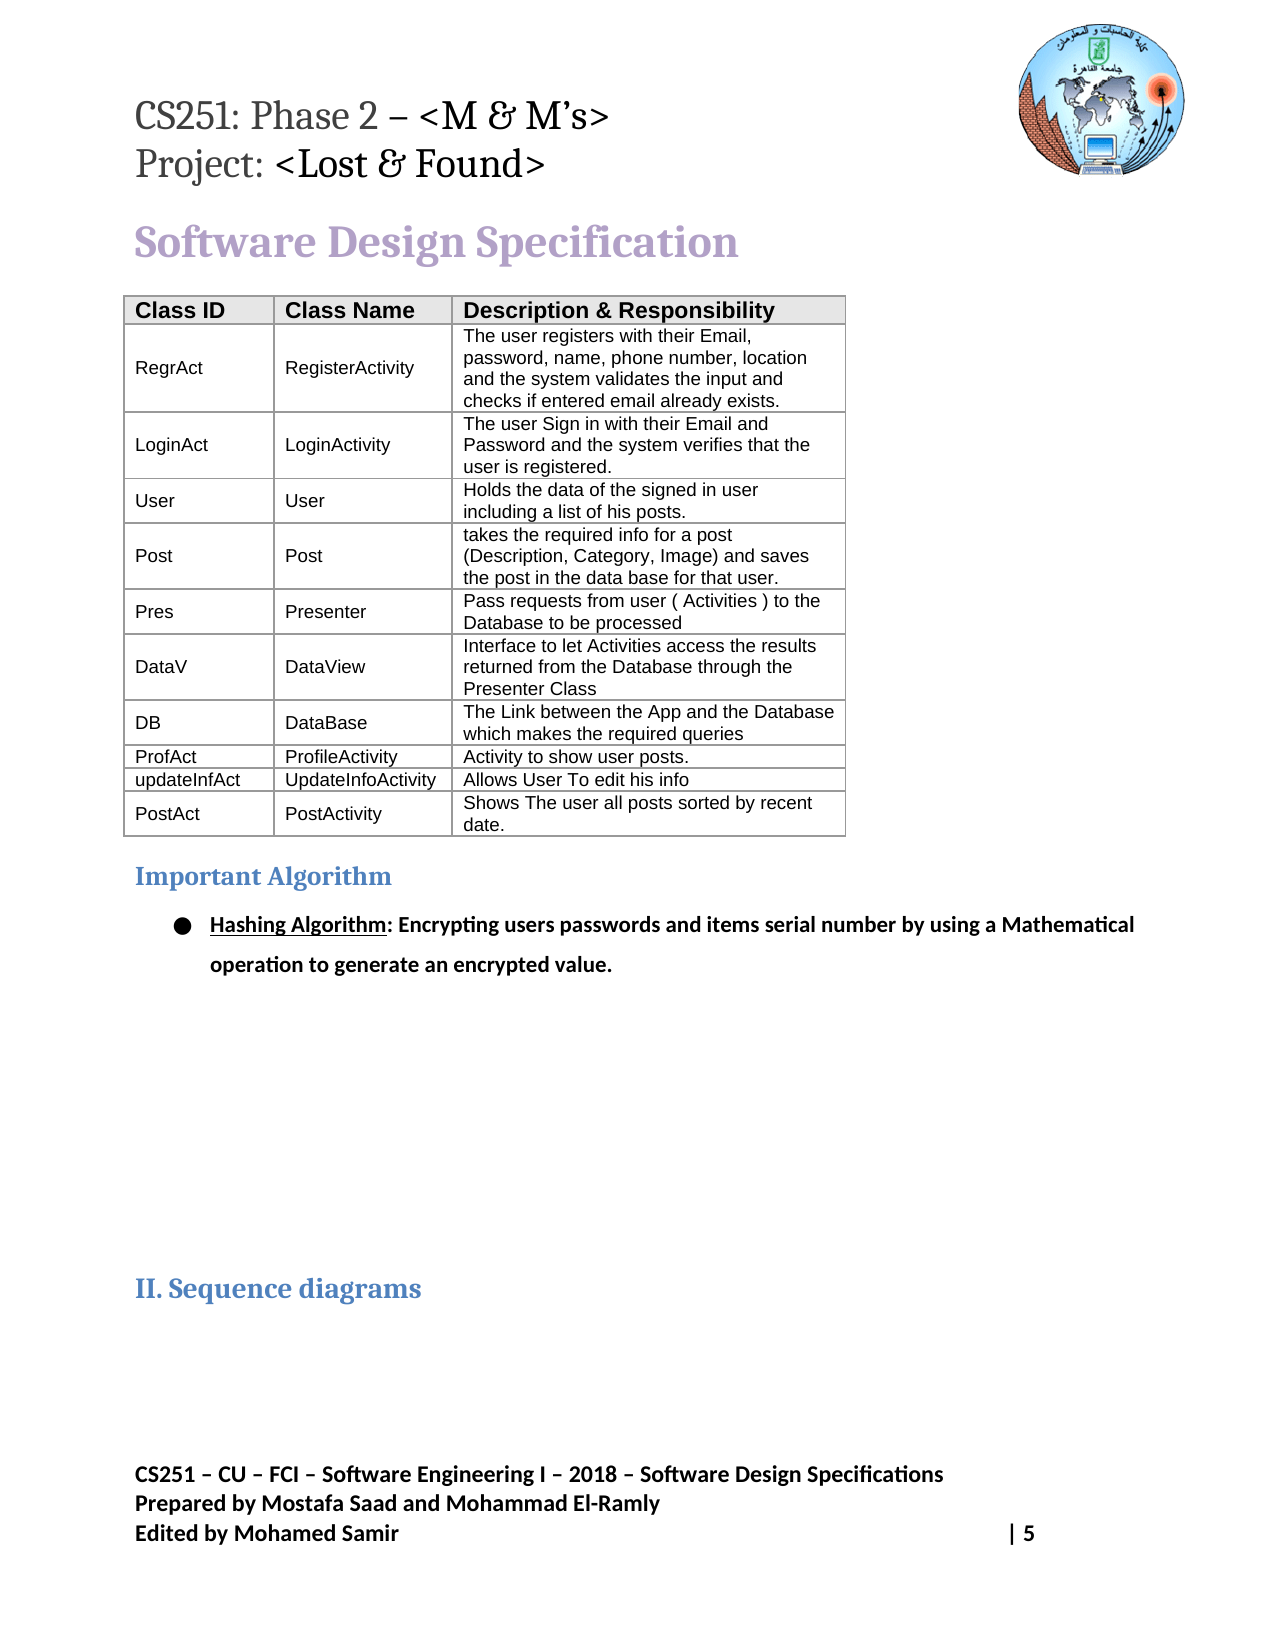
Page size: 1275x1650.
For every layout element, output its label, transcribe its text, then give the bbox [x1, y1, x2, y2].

table_cell Presenter [275, 590, 451, 633]
table_cell Holds the data of the signed in user including a list of his posts. [453, 479, 845, 522]
table_cell DataView [275, 635, 451, 699]
table_cell DataV [125, 635, 273, 699]
picture [1018, 24, 1186, 180]
table_cell ProfileActivity [275, 746, 451, 767]
table_cell LoginAct [125, 413, 273, 477]
table_cell Pres [125, 590, 273, 633]
table_cell Interface to let Activities access the results returned from the Database through the Presenter Class [453, 635, 845, 699]
table_cell User [275, 479, 451, 522]
table_header Class Name [275, 297, 451, 323]
table_cell LoginActivity [275, 413, 451, 477]
table_cell RegrAct [125, 325, 273, 411]
table_cell Activity to show user posts. [453, 746, 845, 767]
table_header Class ID [125, 297, 273, 323]
table_cell Allows User To edit his info [453, 769, 845, 790]
list Hashing Algorithm: Encrypting users passwords and items serial number by using a Mathematical operation to generate an encrypted value. [172, 899, 1140, 978]
table_cell Pass requests from user ( Activities ) to the Database to be processed [453, 590, 845, 633]
table_cell Post [275, 524, 451, 588]
table_cell PostAct [125, 792, 273, 835]
table_cell The user registers with their Email, password, name, phone number, location and the system validates the input and checks if entered email already exists. [453, 325, 845, 411]
table_cell DataBase [275, 701, 451, 744]
table_cell PostActivity [275, 792, 451, 835]
subtitle Important Algorithm [135, 861, 1140, 893]
table_cell updateInfAct [125, 769, 273, 790]
table_cell RegisterActivity [275, 325, 451, 411]
table_cell Shows The user all posts sorted by recent date. [453, 792, 845, 835]
subtitle II. Sequence diagrams [135, 1272, 1140, 1306]
table_cell ProfAct [125, 746, 273, 767]
table_cell Post [125, 524, 273, 588]
table_cell The Link between the App and the Database which makes the required queries [453, 701, 845, 744]
table_header Description & Responsibility [453, 297, 845, 323]
table_cell takes the required info for a post (Description, Category, Image) and saves the post in the data base for that user. [453, 524, 845, 588]
table_cell User [125, 479, 273, 522]
table_cell DB [125, 701, 273, 744]
table_cell UpdateInfoActivity [275, 769, 451, 790]
table_cell The user Sign in with their Email and Password and the system verifies that the user is registered. [453, 413, 845, 477]
